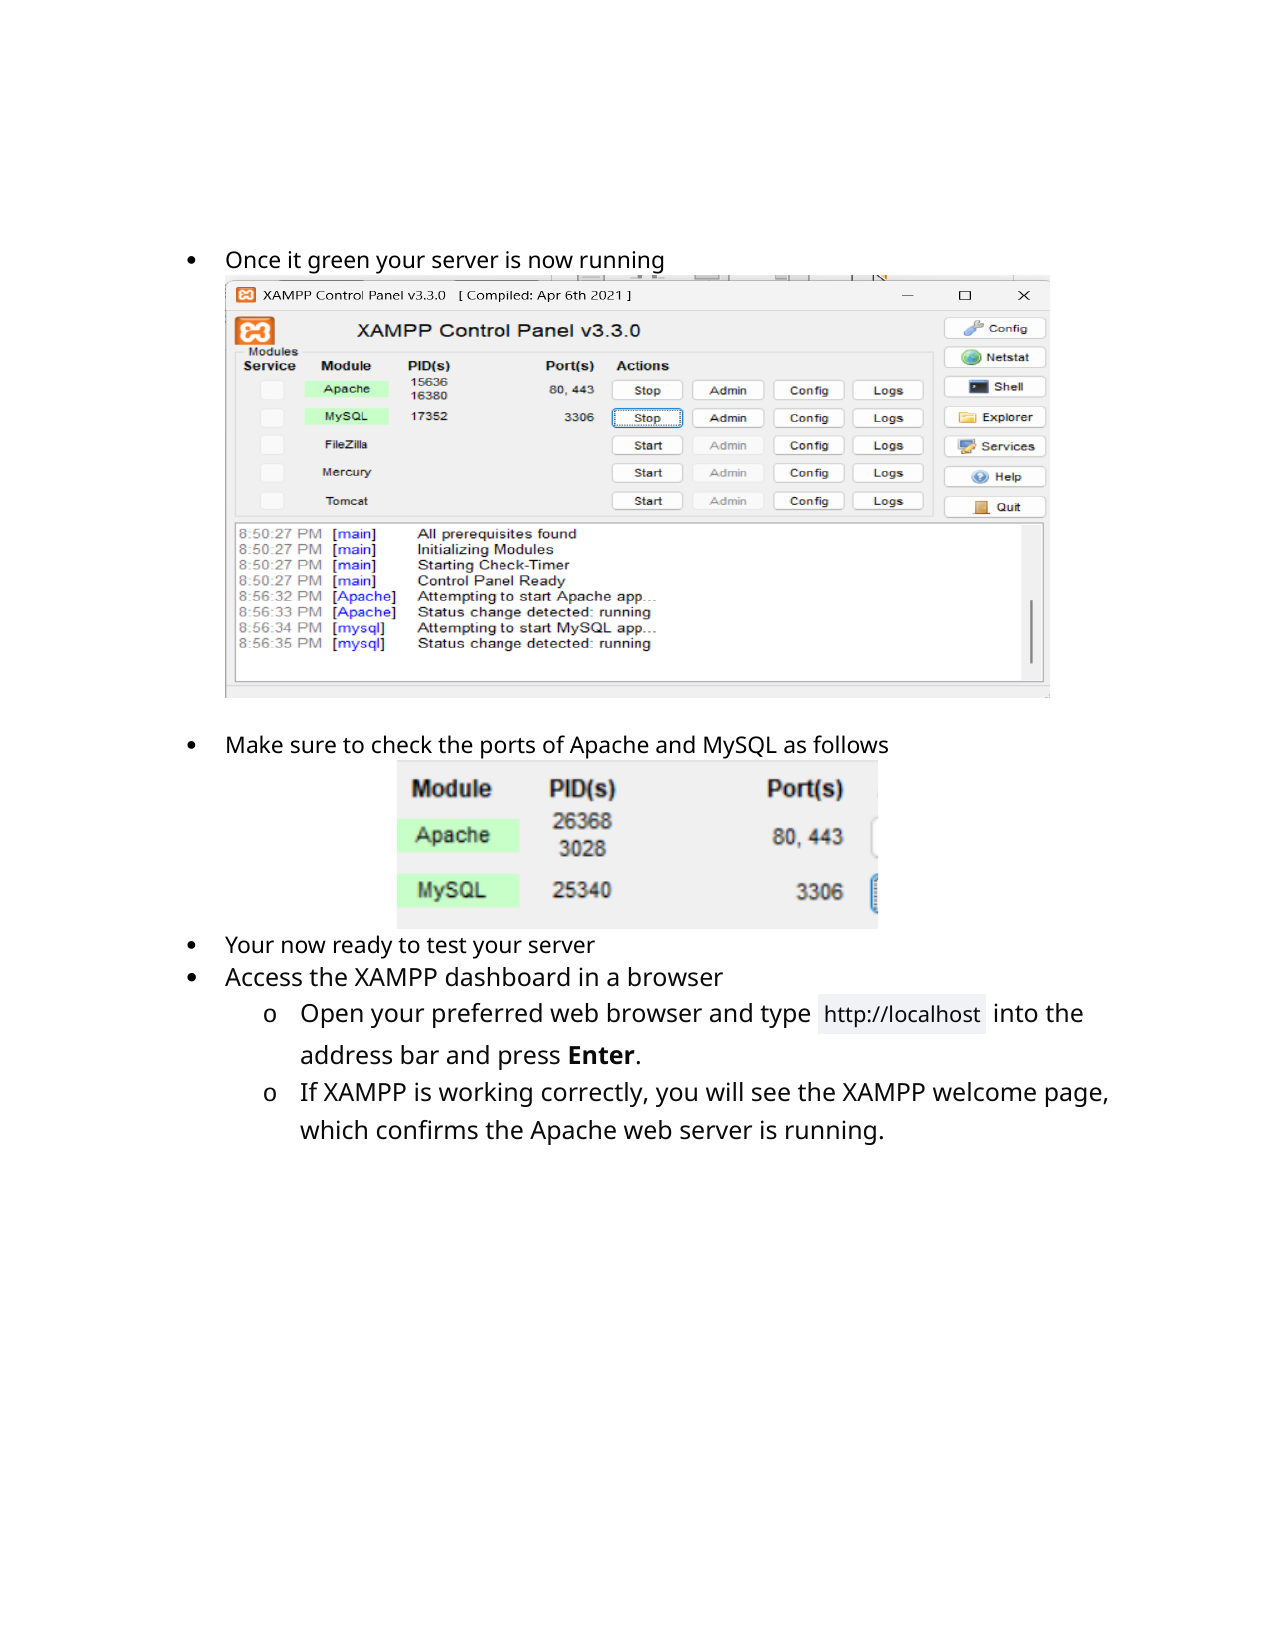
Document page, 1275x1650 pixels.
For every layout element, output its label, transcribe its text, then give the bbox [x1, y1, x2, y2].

list Access the XAMPP dashboard in a browser [187, 960, 1125, 994]
picture [225, 275, 1050, 698]
list If XAMPP is working correctly, you will see the XAMPP welcome page, which confirms the Apache web server is running. [262, 1072, 1125, 1147]
list Open your preferred web browser and type http://localhost into the address bar and press Enter. [262, 994, 1125, 1072]
picture [396, 760, 879, 929]
list Your now ready to test your server [187, 929, 1125, 960]
list Make sure to check the ports of Apache and MySQL as follows [187, 729, 1125, 760]
list Once it green your server is now running [187, 244, 1125, 275]
